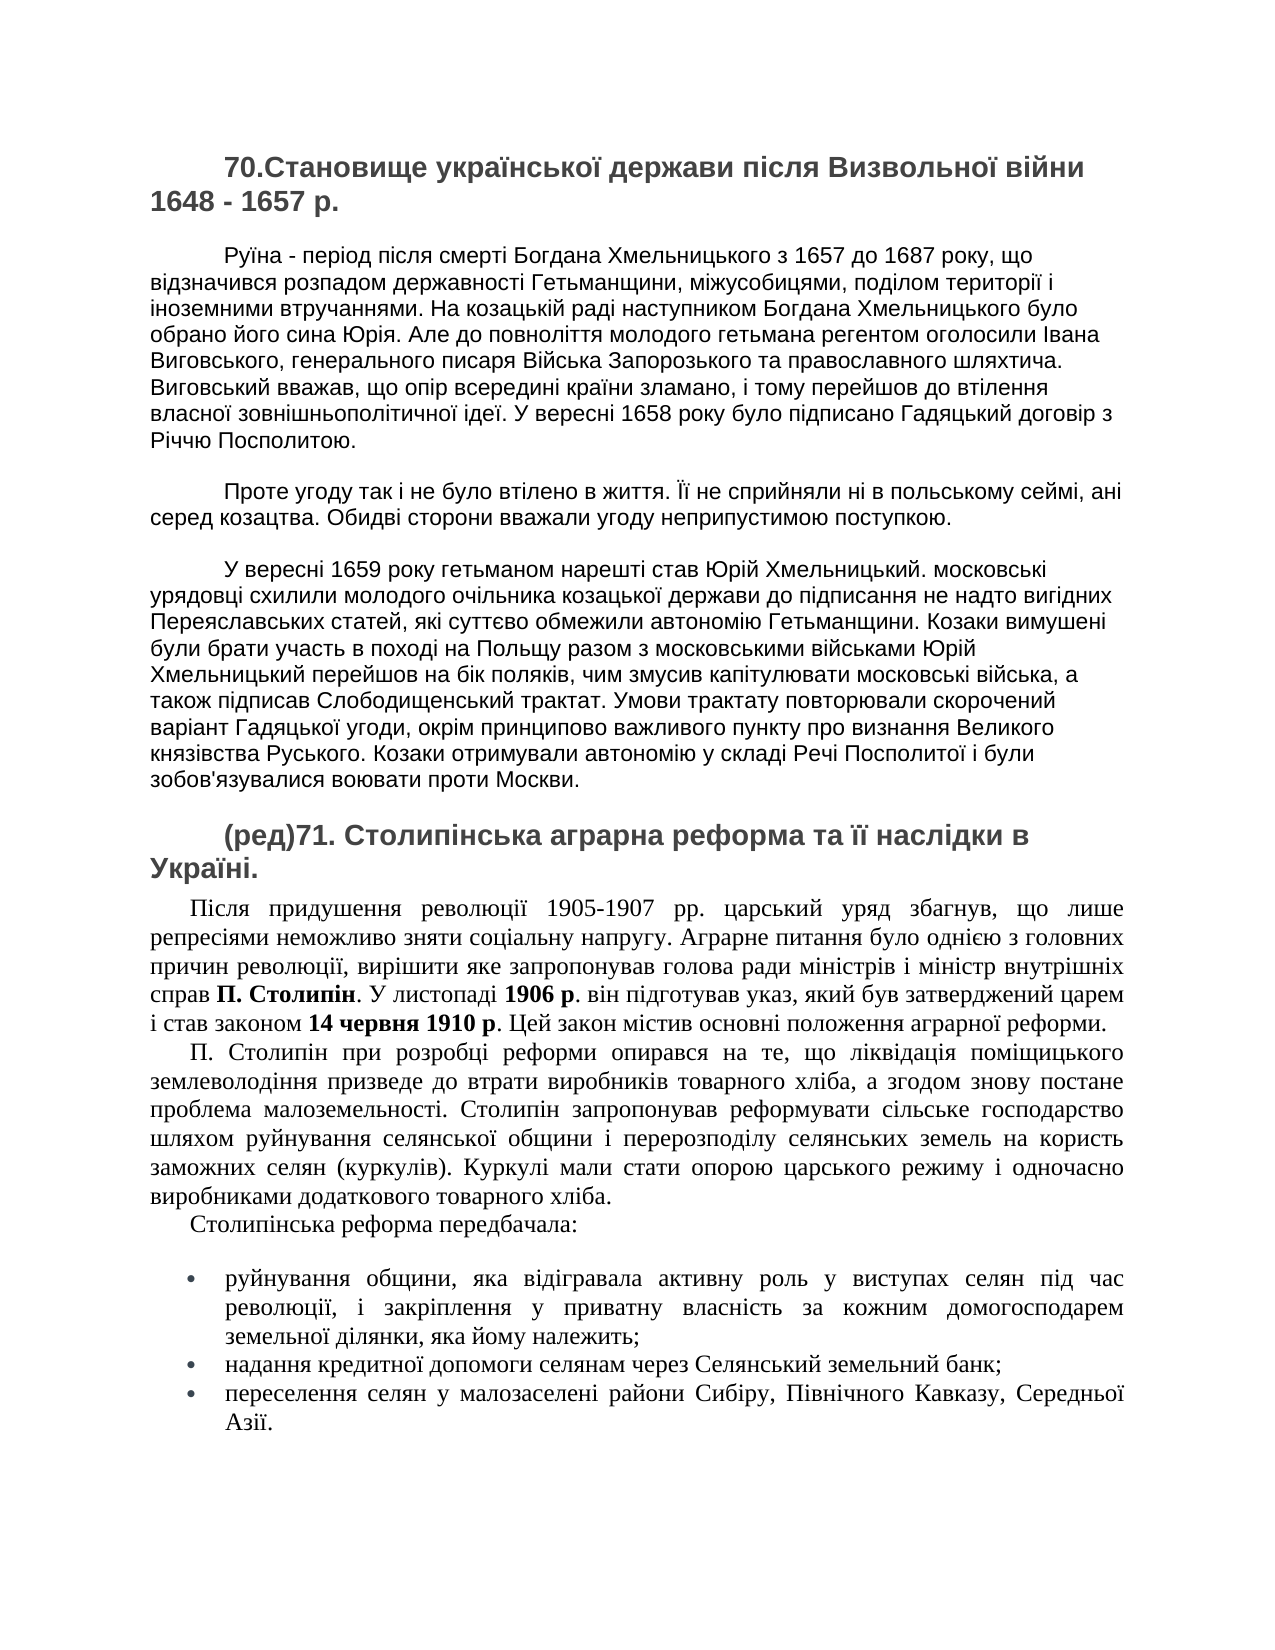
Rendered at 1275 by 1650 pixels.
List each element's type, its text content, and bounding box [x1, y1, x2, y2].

text П. Столипін при розробці реформи опирався на те, що ліквідація поміщицького землеволодіння призведе до втрати виробників товарного хліба, а згодом знову постане проблема малоземельності. Столипін запропонував реформувати сільське господарство шляхом руйнування селянської общини і перерозподілу селянських земель на користь заможних селян (куркулів). Куркулі мали стати опорою царського режиму і одночасно виробниками додаткового товарного хліба. [150, 1037, 1125, 1209]
text Після придушення революції 1905-1907 рр. царський уряд збагнув, що лише репресіями неможливо зняти соціальну напругу. Аграрне питання було однією з головних причин революції, вирішити яке запропонував голова ради міністрів і міністр внутрішніх справ П. Столипін. У листопаді 1906 р. він підготував указ, який був затверджений царем і став законом 14 червня 1910 р. Цей закон містив основні положення аграрної реформи. [150, 893, 1125, 1037]
subtitle (ред)71. Столипінська аграрна реформа та її наслідки в Україні. [150, 818, 1125, 885]
list руйнування общини, яка відігравала активну роль у виступах селян під час революції, і закріплення у приватну власність за кожним домогосподарем земельної ділянки, яка йому належить; [187, 1263, 1125, 1349]
subtitle 70.Становище української держави після Визвольної війни 1648 - 1657 р. [150, 150, 1125, 217]
text Руїна - період після смерті Богдана Хмельницького з 1657 до 1687 року, що відзначився розпадом державності Гетьманщини, міжусобицями, поділом території і іноземними втручаннями. На козацькій раді наступником Богдана Хмельницького було обрано його сина Юрія. Але до повноліття молодого гетьмана регентом оголосили Івана Виговського, генерального писаря Війська Запорозького та православного шляхтича. Виговський вважав, що опір всередині країни зламано, і тому перейшов до втілення власної зовнішньополітичної ідеї. У вересні 1658 року було підписано Гадяцький договір з Річчю Посполитою. [150, 242, 1125, 453]
text Проте угоду так і не було втілено в життя. Її не сприйняли ні в польському сеймі, ані серед козацтва. Обидві сторони вважали угоду неприпустимою поступкою. [150, 478, 1125, 531]
list надання кредитної допомоги селянам через Селянський земельний банк; [187, 1349, 1125, 1378]
text У вересні 1659 року гетьманом нарешті став Юрій Хмельницький. московські урядовці схилили молодого очільника козацької держави до підписання не надто вигідних Переяславських статей, які суттєво обмежили автономію Гетьманщини. Козаки вимушені були брати участь в поході на Польщу разом з московськими військами Юрій Хмельницький перейшов на бік поляків, чим змусив капітулювати московські війська, а також підписав Слободищенський трактат. Умови трактату повторювали скорочений варіант Гадяцької угоди, окрім принципово важливого пункту про визнання Великого князівства Руського. Козаки отримували автономію у складі Речі Посполитої і були зобов'язувалися воювати проти Москви. [150, 556, 1125, 793]
text Столипінська реформа передбачала: [150, 1209, 1125, 1238]
list переселення селян у малозаселені райони Сибіру, Північного Кавказу, Середньої Азії. [187, 1378, 1125, 1436]
